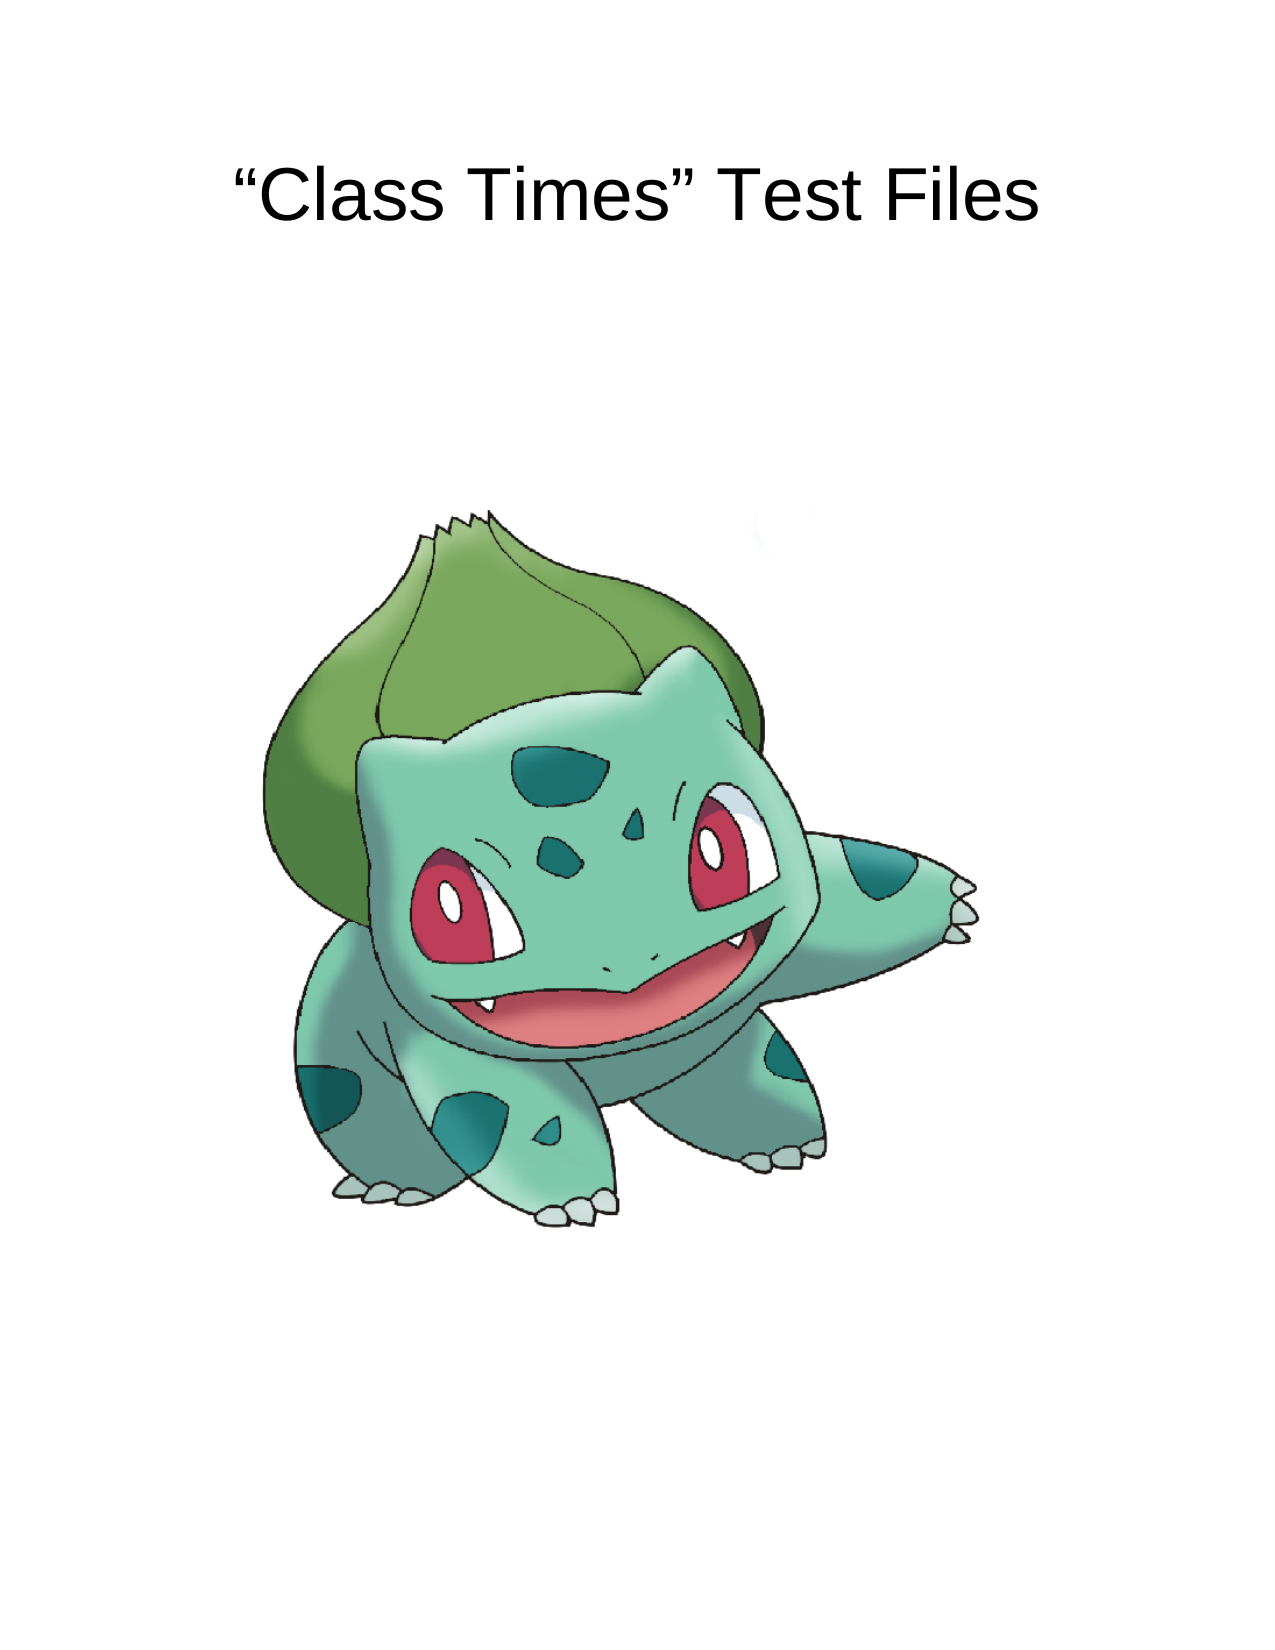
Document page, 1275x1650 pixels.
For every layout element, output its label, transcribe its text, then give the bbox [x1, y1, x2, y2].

picture [262, 510, 1013, 1349]
text “Class Times” Test Files [150, 150, 1125, 236]
